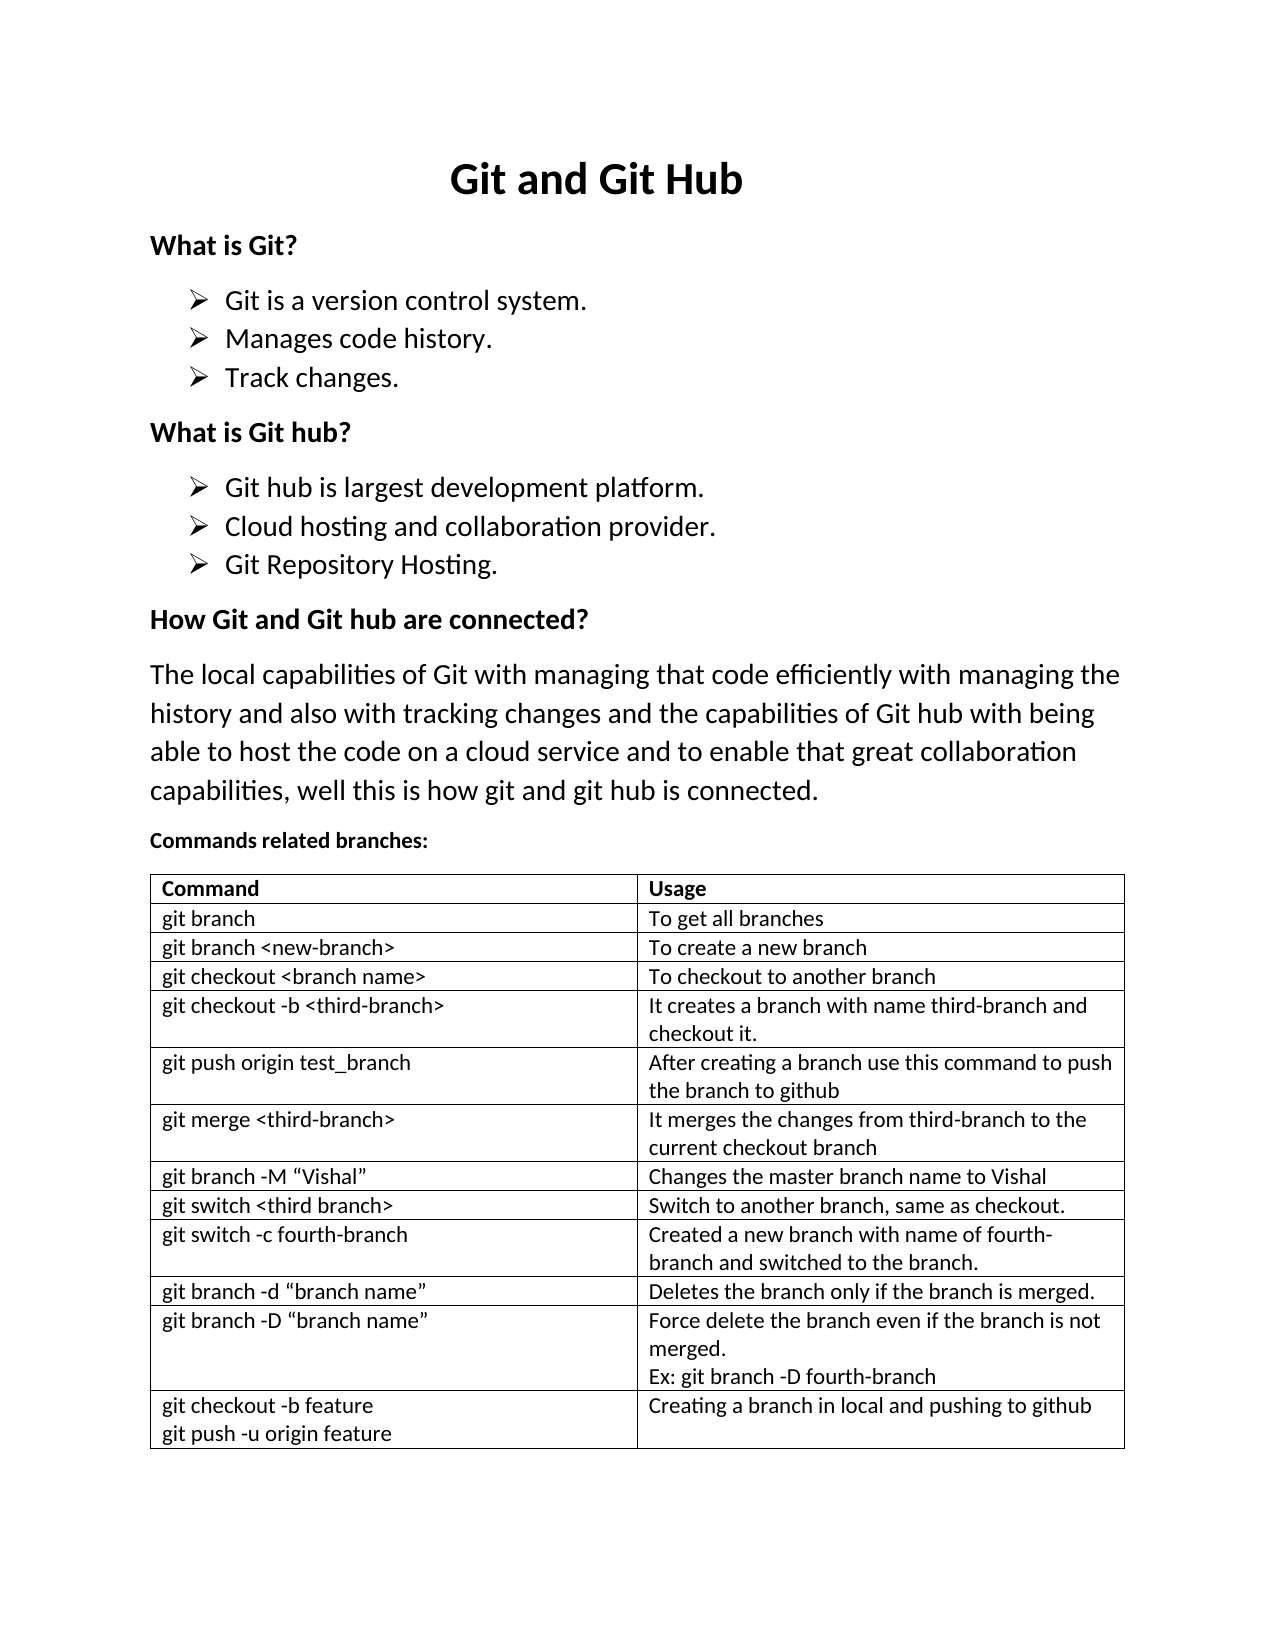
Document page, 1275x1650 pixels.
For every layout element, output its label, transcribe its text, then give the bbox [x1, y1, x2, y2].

table_cell Force delete the branch even if the branch is not merged. Ex: git branch -D fourth-branch [638, 1306, 1124, 1390]
table_cell It merges the changes from third-branch to the current checkout branch [638, 1105, 1124, 1161]
table_cell Changes the master branch name to Vishal [638, 1162, 1124, 1190]
list Manages code history. [187, 321, 1125, 356]
table_cell Deletes the branch only if the branch is merged. [638, 1277, 1124, 1305]
table_cell git checkout -b <third-branch> [151, 991, 637, 1047]
table_header Usage [638, 875, 1124, 903]
table_cell git checkout -b feature git push -u origin feature [151, 1391, 637, 1447]
table_cell After creating a branch use this command to push the branch to github [638, 1048, 1124, 1104]
table_cell To get all branches [638, 904, 1124, 932]
table_cell Switch to another branch, same as checkout. [638, 1191, 1124, 1219]
table_cell To create a new branch [638, 933, 1124, 961]
text What is Git? [150, 227, 1125, 263]
table_cell git push origin test_branch [151, 1048, 637, 1104]
table_cell Creating a branch in local and pushing to github [638, 1391, 1124, 1447]
table_cell git branch [151, 904, 637, 932]
list Track changes. [187, 359, 1125, 394]
text Git and Git Hub [375, 150, 1125, 206]
list Git Repository Hosting. [187, 546, 1125, 582]
table_cell git merge <third-branch> [151, 1105, 637, 1161]
table_cell git branch <new-branch> [151, 933, 637, 961]
table_cell git switch -c fourth-branch [151, 1220, 637, 1276]
list Cloud hosting and collaboration provider. [187, 508, 1125, 543]
table_header Command [151, 875, 637, 903]
text Commands related branches: [150, 827, 1125, 855]
text What is Git hub? [150, 414, 1125, 450]
list Git is a version control system. [187, 282, 1125, 318]
table_cell git branch -d “branch name” [151, 1277, 637, 1305]
table_cell git branch -D “branch name” [151, 1306, 637, 1390]
text The local capabilities of Git with managing that code efficiently with managing the history and also with tracking changes and the capabilities of Git hub with being able to host the code on a cloud service and to enable that great collaboration capabilities, well this is how git and git hub is connected. [150, 656, 1125, 807]
table_cell It creates a branch with name third-branch and checkout it. [638, 991, 1124, 1047]
table_cell git checkout <branch name> [151, 962, 637, 990]
table_cell Created a new branch with name of fourth-branch and switched to the branch. [638, 1220, 1124, 1276]
list Git hub is largest development platform. [187, 469, 1125, 505]
text How Git and Git hub are connected? [150, 601, 1125, 637]
table_cell To checkout to another branch [638, 962, 1124, 990]
table_cell git switch <third branch> [151, 1191, 637, 1219]
table_cell git branch -M “Vishal” [151, 1162, 637, 1190]
